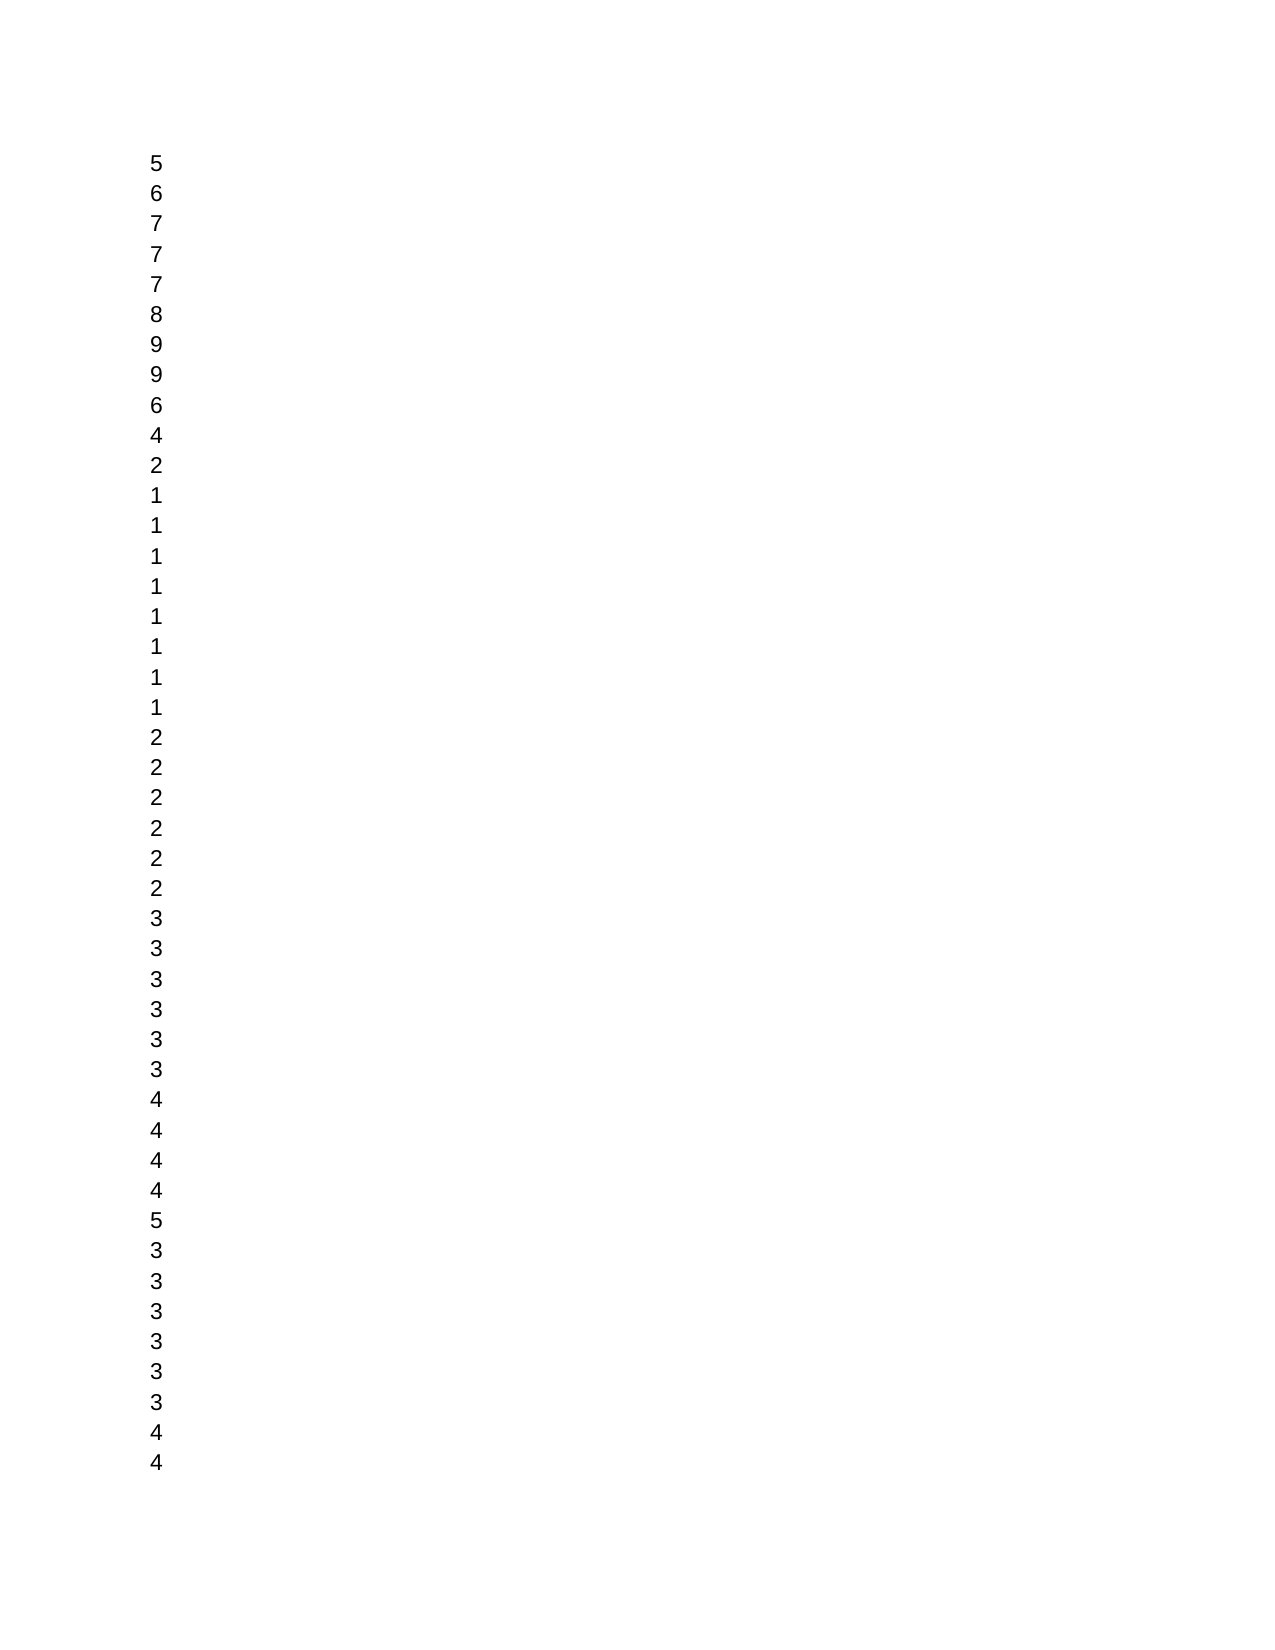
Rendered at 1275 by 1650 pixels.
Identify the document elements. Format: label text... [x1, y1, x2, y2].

text 7 [150, 241, 1125, 267]
text 3 [150, 935, 1125, 962]
text 6 [150, 180, 1125, 207]
text 2 [150, 845, 1125, 871]
text 3 [150, 1358, 1125, 1385]
text 7 [150, 271, 1125, 297]
text 5 [150, 1207, 1125, 1234]
text 2 [150, 814, 1125, 841]
text 2 [150, 754, 1125, 781]
text 3 [150, 996, 1125, 1022]
text 3 [150, 1328, 1125, 1354]
text 3 [150, 1237, 1125, 1264]
text 1 [150, 573, 1125, 599]
text 9 [150, 361, 1125, 388]
text 3 [150, 1388, 1125, 1415]
text 8 [150, 301, 1125, 327]
text 2 [150, 452, 1125, 478]
text 9 [150, 331, 1125, 358]
text 4 [150, 422, 1125, 448]
text 3 [150, 1056, 1125, 1083]
text 6 [150, 392, 1125, 418]
text 3 [150, 966, 1125, 992]
text 1 [150, 543, 1125, 569]
text 3 [150, 905, 1125, 932]
text 1 [150, 512, 1125, 539]
text 4 [150, 1449, 1125, 1475]
text 3 [150, 1268, 1125, 1294]
text 1 [150, 603, 1125, 629]
text 7 [150, 210, 1125, 237]
text 3 [150, 1026, 1125, 1052]
text 2 [150, 724, 1125, 750]
text 4 [150, 1147, 1125, 1173]
text 4 [150, 1117, 1125, 1143]
text 3 [150, 1298, 1125, 1324]
text 1 [150, 694, 1125, 720]
text 4 [150, 1086, 1125, 1113]
text 5 [150, 150, 1125, 176]
text 1 [150, 482, 1125, 509]
text 2 [150, 875, 1125, 901]
text 1 [150, 663, 1125, 690]
text 4 [150, 1177, 1125, 1203]
text 1 [150, 633, 1125, 660]
text 2 [150, 784, 1125, 811]
text 4 [150, 1419, 1125, 1445]
